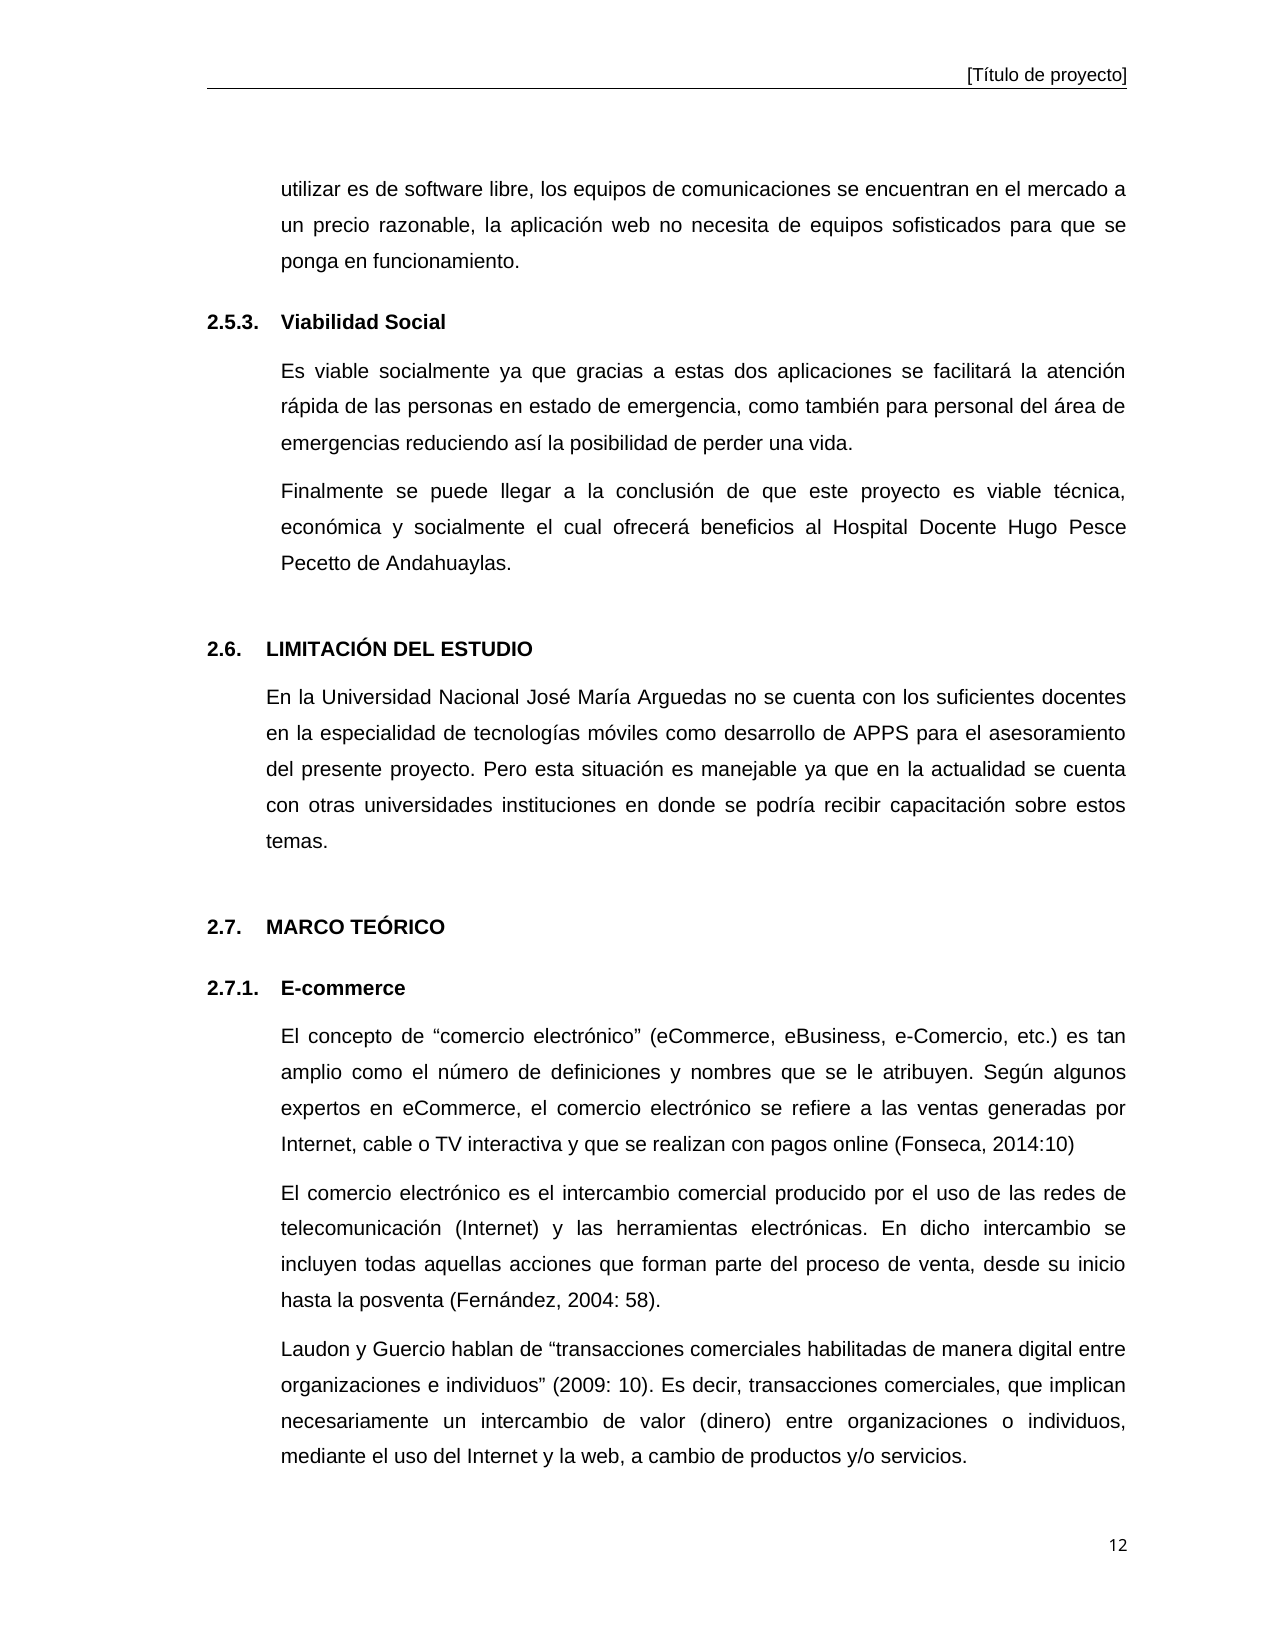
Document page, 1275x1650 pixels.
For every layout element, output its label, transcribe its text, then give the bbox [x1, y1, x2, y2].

text E-commerce [207, 976, 1127, 999]
text Es viable socialmente ya que gracias a estas dos aplicaciones se facilitará la atención rápida de las personas en estado de emergencia, como también para personal del área de emergencias reduciendo así la posibilidad de perder una vida. [281, 358, 1127, 454]
text Laudon y Guercio hablan de “transacciones comerciales habilitadas de manera digital entre organizaciones e individuos” (2009: 10). Es decir, transacciones comerciales, que implican necesariamente un intercambio de valor (dinero) entre organizaciones o individuos, mediante el uso del Internet y la web, a cambio de productos y/o servicios. [281, 1337, 1127, 1468]
text Limitación del estudio [207, 637, 1127, 661]
text El concepto de “comercio electrónico” (eCommerce, eBusiness, e-Comercio, etc.) es tan amplio como el número de definiciones y nombres que se le atribuyen. Según algunos expertos en eCommerce, el comercio electrónico se refiere a las ventas generadas por Internet, cable o TV interactiva y que se realizan con pagos online (Fonseca, 2014:10) [281, 1024, 1127, 1156]
text Marco teórico [207, 915, 1127, 939]
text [281, 177, 1127, 273]
text El comercio electrónico es el intercambio comercial producido por el uso de las redes de telecomunicación (Internet) y las herramientas electrónicas. En dicho intercambio se incluyen todas aquellas acciones que forman parte del proceso de venta, desde su inicio hasta la posventa (Fernández, 2004: 58). [281, 1180, 1127, 1312]
text Finalmente se puede llegar a la conclusión de que este proyecto es viable técnica, económica y socialmente el cual ofrecerá beneficios al Hospital Docente Hugo Pesce Pecetto de Andahuaylas. [281, 479, 1127, 574]
text En la Universidad Nacional José María Arguedas no se cuenta con los suficientes docentes en la especialidad de tecnologías móviles como desarrollo de APPS para el asesoramiento del presente proyecto. Pero esta situación es manejable ya que en la actualidad se cuenta con otras universidades instituciones en donde se podría recibir capacitación sobre estos temas. [266, 685, 1127, 853]
text Viabilidad Social [207, 310, 1127, 334]
